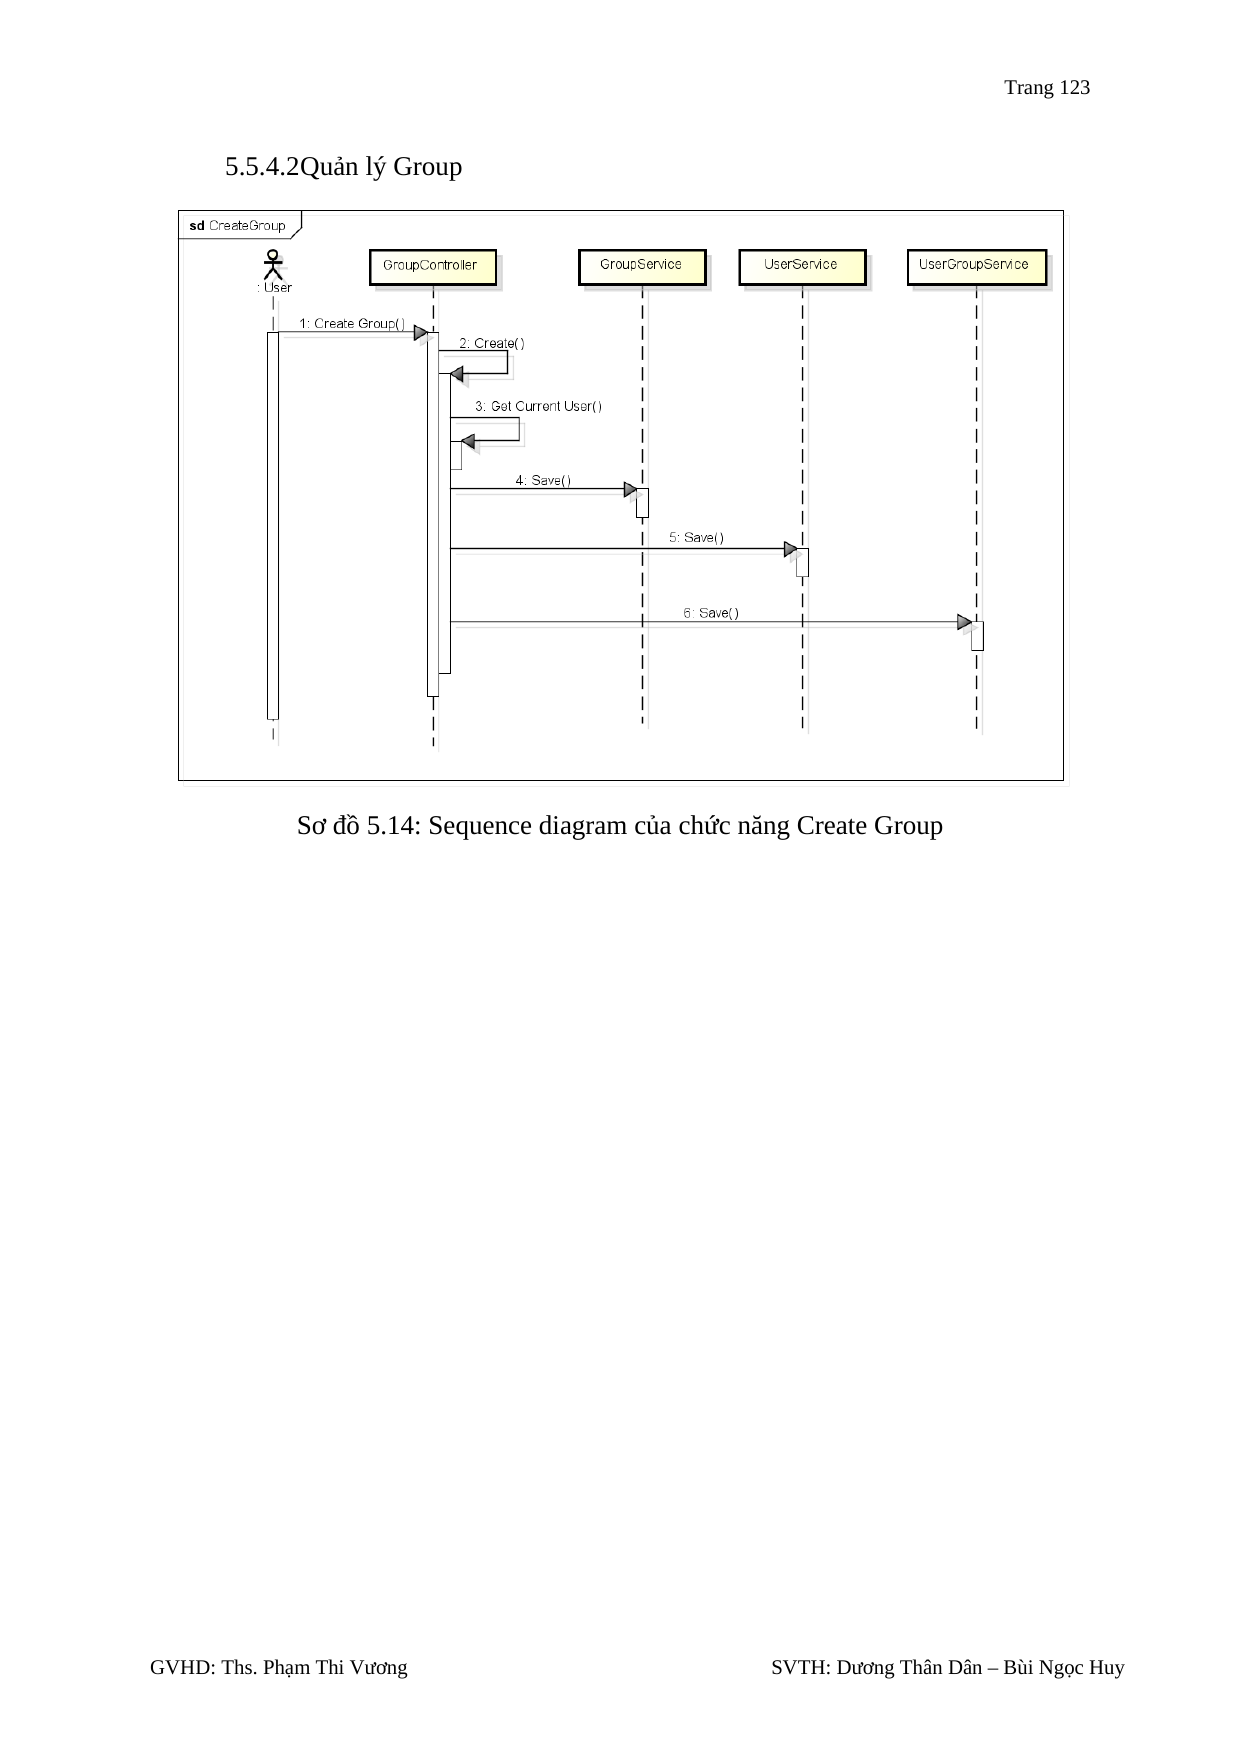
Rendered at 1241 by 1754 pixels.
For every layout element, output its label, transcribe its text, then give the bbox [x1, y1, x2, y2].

picture [167, 198, 1074, 791]
subtitle Quản lý Group [225, 150, 1090, 181]
text Sơ đồ 5.14: Sequence diagram của chức năng Create Group [150, 809, 1090, 841]
